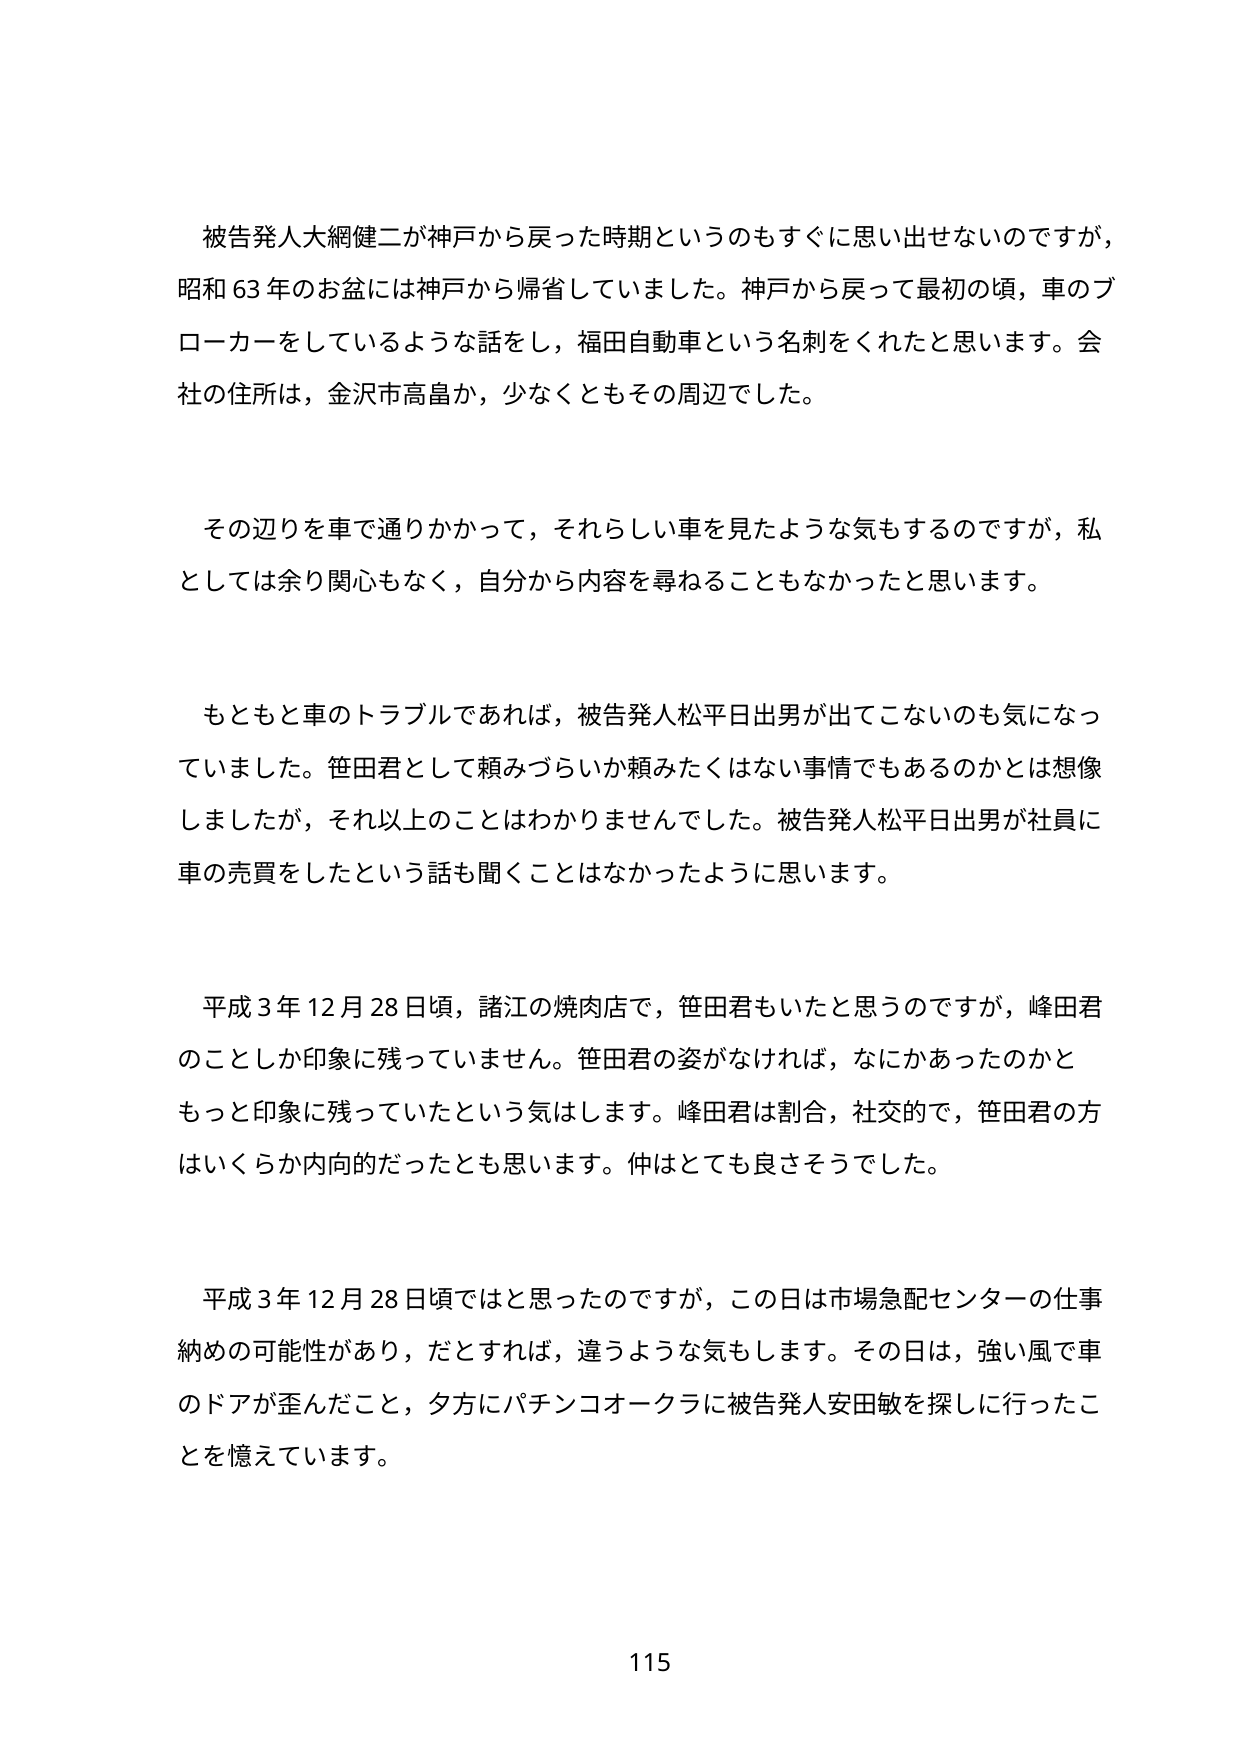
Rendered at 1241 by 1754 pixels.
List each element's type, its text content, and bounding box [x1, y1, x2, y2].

text その辺りを車で通りかかって，それらしい車を見たような気もするのですが，私としては余り関心もなく，自分から内容を尋ねることもなかったと思います。 [177, 501, 1122, 606]
text 平成3年12月28日頃ではと思ったのですが，この日は市場急配センターの仕事納めの可能性があり，だとすれば，違うような気もします。その日は，強い風で車のドアが歪んだこと，夕方にパチンコオークラに被告発人安田敏を探しに行ったことを憶えています。 [177, 1271, 1122, 1481]
text 被告発人大網健二が神戸から戻った時期というのもすぐに思い出せないのですが，昭和63年のお盆には神戸から帰省していました。神戸から戻って最初の頃，車のブローカーをしているような話をし，福田自動車という名刺をくれたと思います。会社の住所は，金沢市高畠か，少なくともその周辺でした。 [177, 209, 1122, 419]
text 平成3年12月28日頃，諸江の焼肉店で，笹田君もいたと思うのですが，峰田君のことしか印象に残っていません。笹田君の姿がなければ，なにかあったのかともっと印象に残っていたという気はします。峰田君は割合，社交的で，笹田君の方はいくらか内向的だったとも思います。仲はとても良さそうでした。 [177, 979, 1122, 1189]
text もともと車のトラブルであれば，被告発人松平日出男が出てこないのも気になっていました。笹田君として頼みづらいか頼みたくはない事情でもあるのかとは想像しましたが，それ以上のことはわかりませんでした。被告発人松平日出男が社員に車の売買をしたという話も聞くことはなかったように思います。 [177, 688, 1122, 898]
